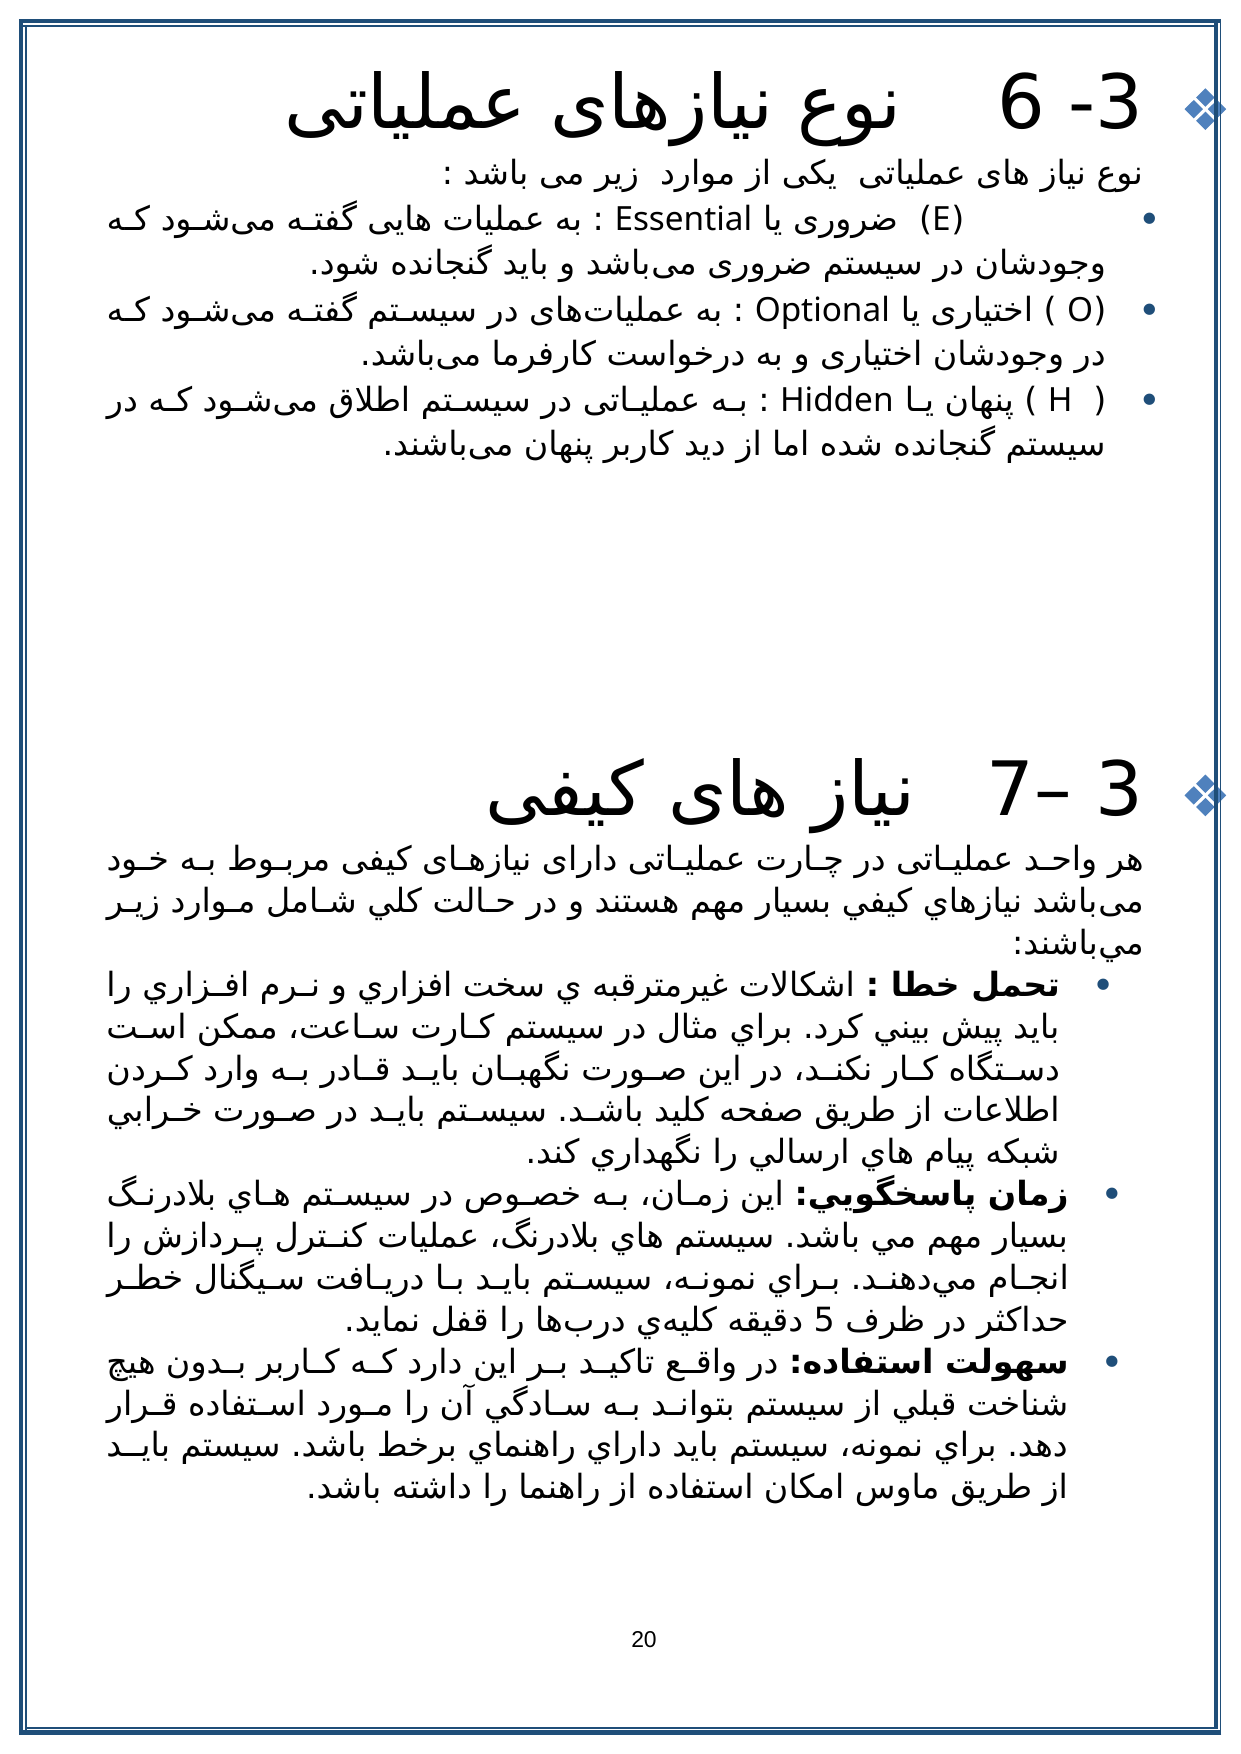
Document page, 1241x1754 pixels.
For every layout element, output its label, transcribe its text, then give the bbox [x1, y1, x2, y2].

list نوع نیاز های عملیاتی یکی از موارد زیر می باشد : [106, 153, 1144, 192]
list ( H ) پنهان یا Hidden : به عملیاتی در سیستم اطلاق می‌شود که در سیستم گنجانده شده اما از دید کاربر پنهان می‌باشند. [106, 376, 1144, 463]
list زمان پاسخگويي: اين زمان، به خصوص در سيستم هاي بلادرنگ بسيار مهم مي باشد. سيستم هاي بلادرنگ، عمليات كنترل پردازش را انجام مي‌دهند. براي نمونه، سيستم بايد با دريافت سيگنال خطر حداكثر در ظرف 5 دقيقه كليه‌ي درب‌ها را قفل نمايد. [106, 1174, 1106, 1339]
list سهولت استفاده: در واقع تاكيد بر اين دارد كه كاربر بدون هيچ شناخت قبلي از سيستم بتواند به سادگي آن را مورد استفاده قرار دهد. براي نمونه، سيستم بايد داراي راهنماي برخط باشد. سيستم بايد از طريق ماوس امكان استفاده از راهنما را داشته باشد. [106, 1342, 1106, 1507]
list 3- 6 نوع نیازهای عملیاتی [106, 59, 1181, 146]
list هر واحد عملیاتی در چارت عملیاتی دارای نیاز‌های کیفی مربوط به خود می‌باشد نيازهاي كيفي بسيار مهم هستند و در حالت كلي شامل موارد زير مي‌باشند: [106, 839, 1144, 962]
list (O ) اختیاری یا Optional : به عملیات‌های در سیستم گفته می‌شود که در وجودشان اختیاری و به درخواست کارفرما می‌باشد‌. [106, 286, 1144, 373]
list تحمل خطا : اشكالات غيرمترقبه ي سخت افزاري و نرم افزاري را بايد پيش بيني كرد. براي مثال در سيستم كارت ساعت، ممكن است دستگاه كار نكند، در اين صورت نگهبان بايد قادر به وارد كردن اطلاعات از طريق صفحه كليد باشد. سيستم بايد در صورت خرابي شبكه پيام هاي ارسالي را نگهداري كند. [106, 965, 1097, 1172]
list 3 –7 نیاز های کیفی [106, 745, 1181, 833]
list (E) ضروری یا Essential : به عملیات هایی گفته می‌شود که وجودشان در سیستم ضروری می‌باشد و باید گنجانده شود. [106, 195, 1144, 282]
